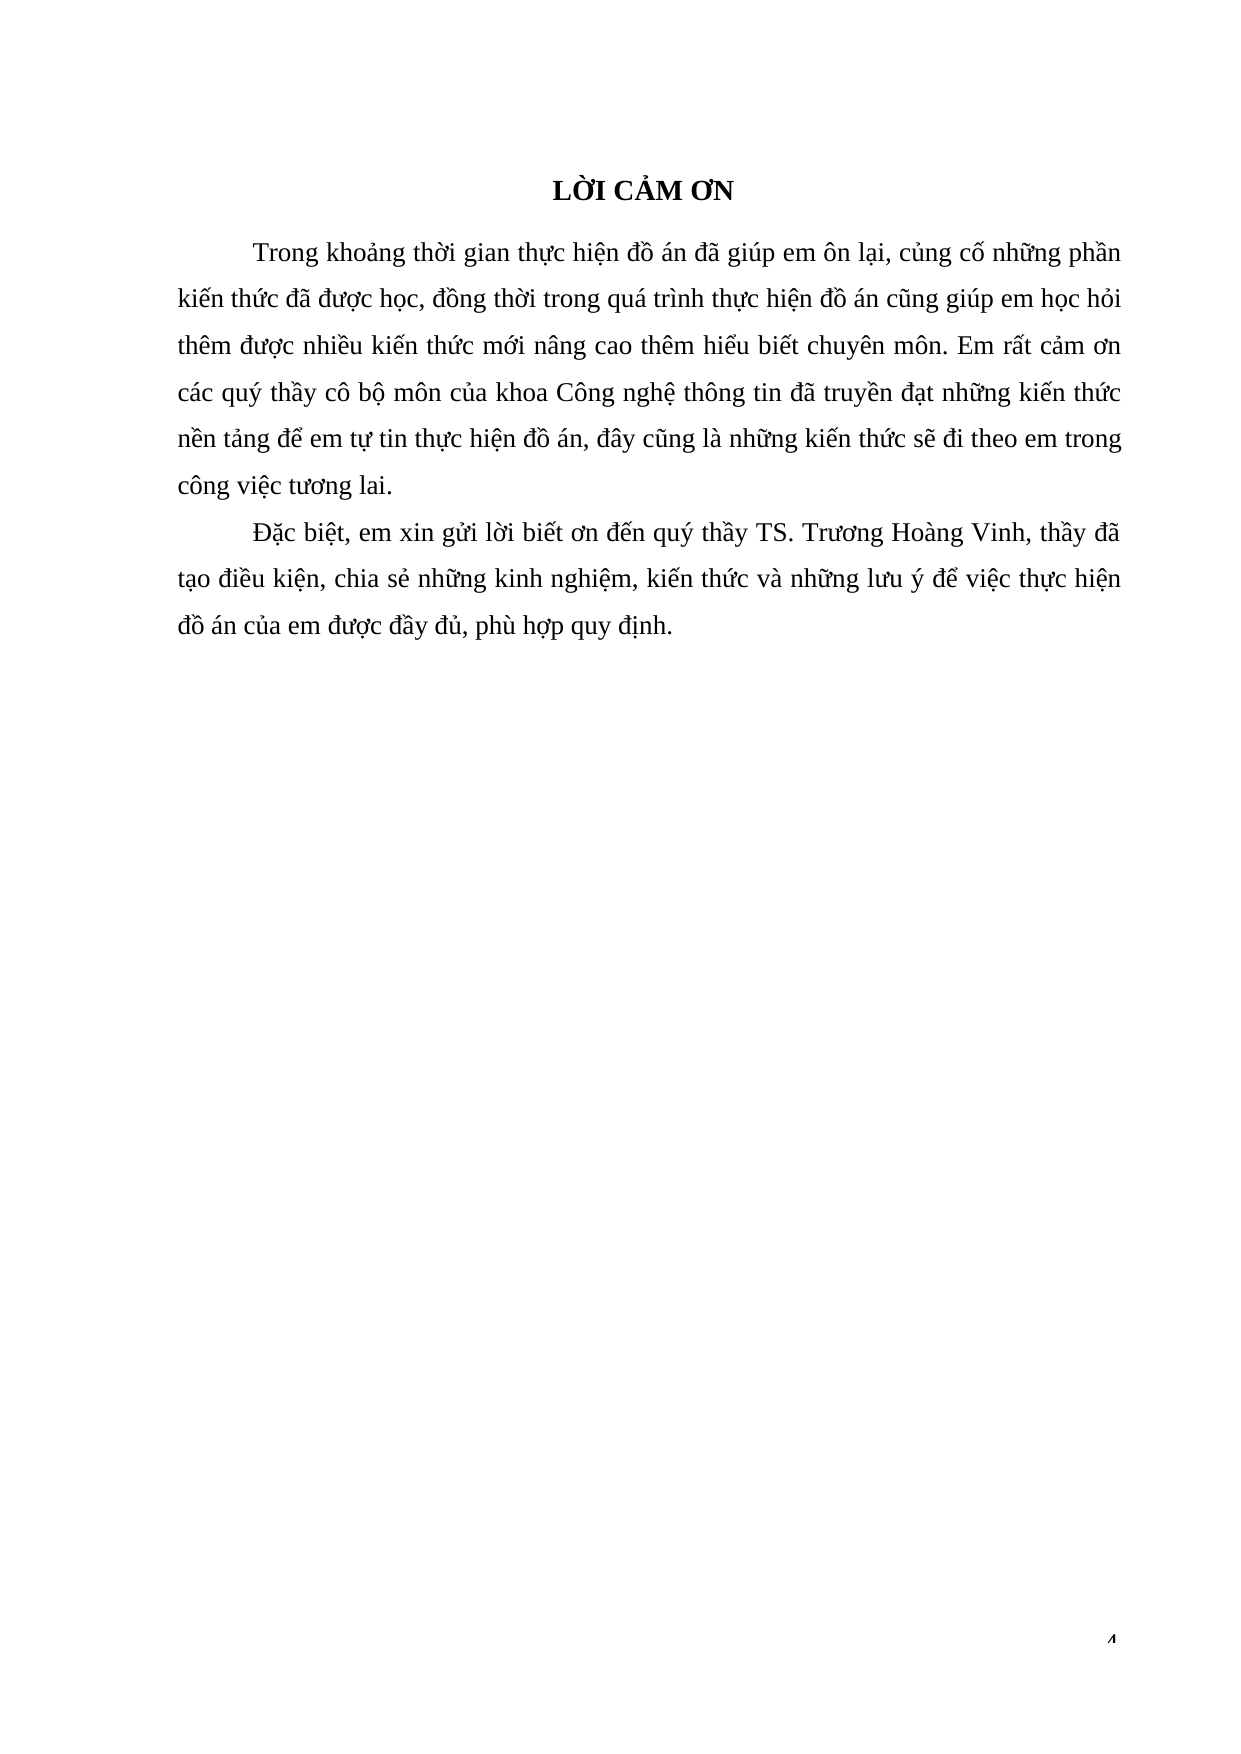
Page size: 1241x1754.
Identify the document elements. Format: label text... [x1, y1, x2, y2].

text Trong khoảng thời gian thực hiện đồ án đã giúp em ôn lại, củng cố những phần kiến thức đã được học, đồng thời trong quá trình thực hiện đồ án cũng giúp em học hỏi thêm được nhiều kiến thức mới nâng cao thêm hiểu biết chuyên môn. Em rất cảm ơn các quý thầy cô bộ môn của khoa Công nghệ thông tin đã truyền đạt những kiến thức nền tảng để em tự tin thực hiện đồ án, đây cũng là những kiến thức sẽ đi theo em trong công việc tương lai. [177, 236, 1123, 500]
subtitle LỜI CẢM ƠN [169, 173, 1117, 206]
text Đặc biệt, em xin gửi lời biết ơn đến quý thầy TS. Trương Hoàng Vinh, thầy đã tạo điều kiện, chia sẻ những kinh nghiệm, kiến thức và những lưu ý để việc thực hiện đồ án của em được đầy đủ, phù hợp quy định. [177, 516, 1122, 640]
